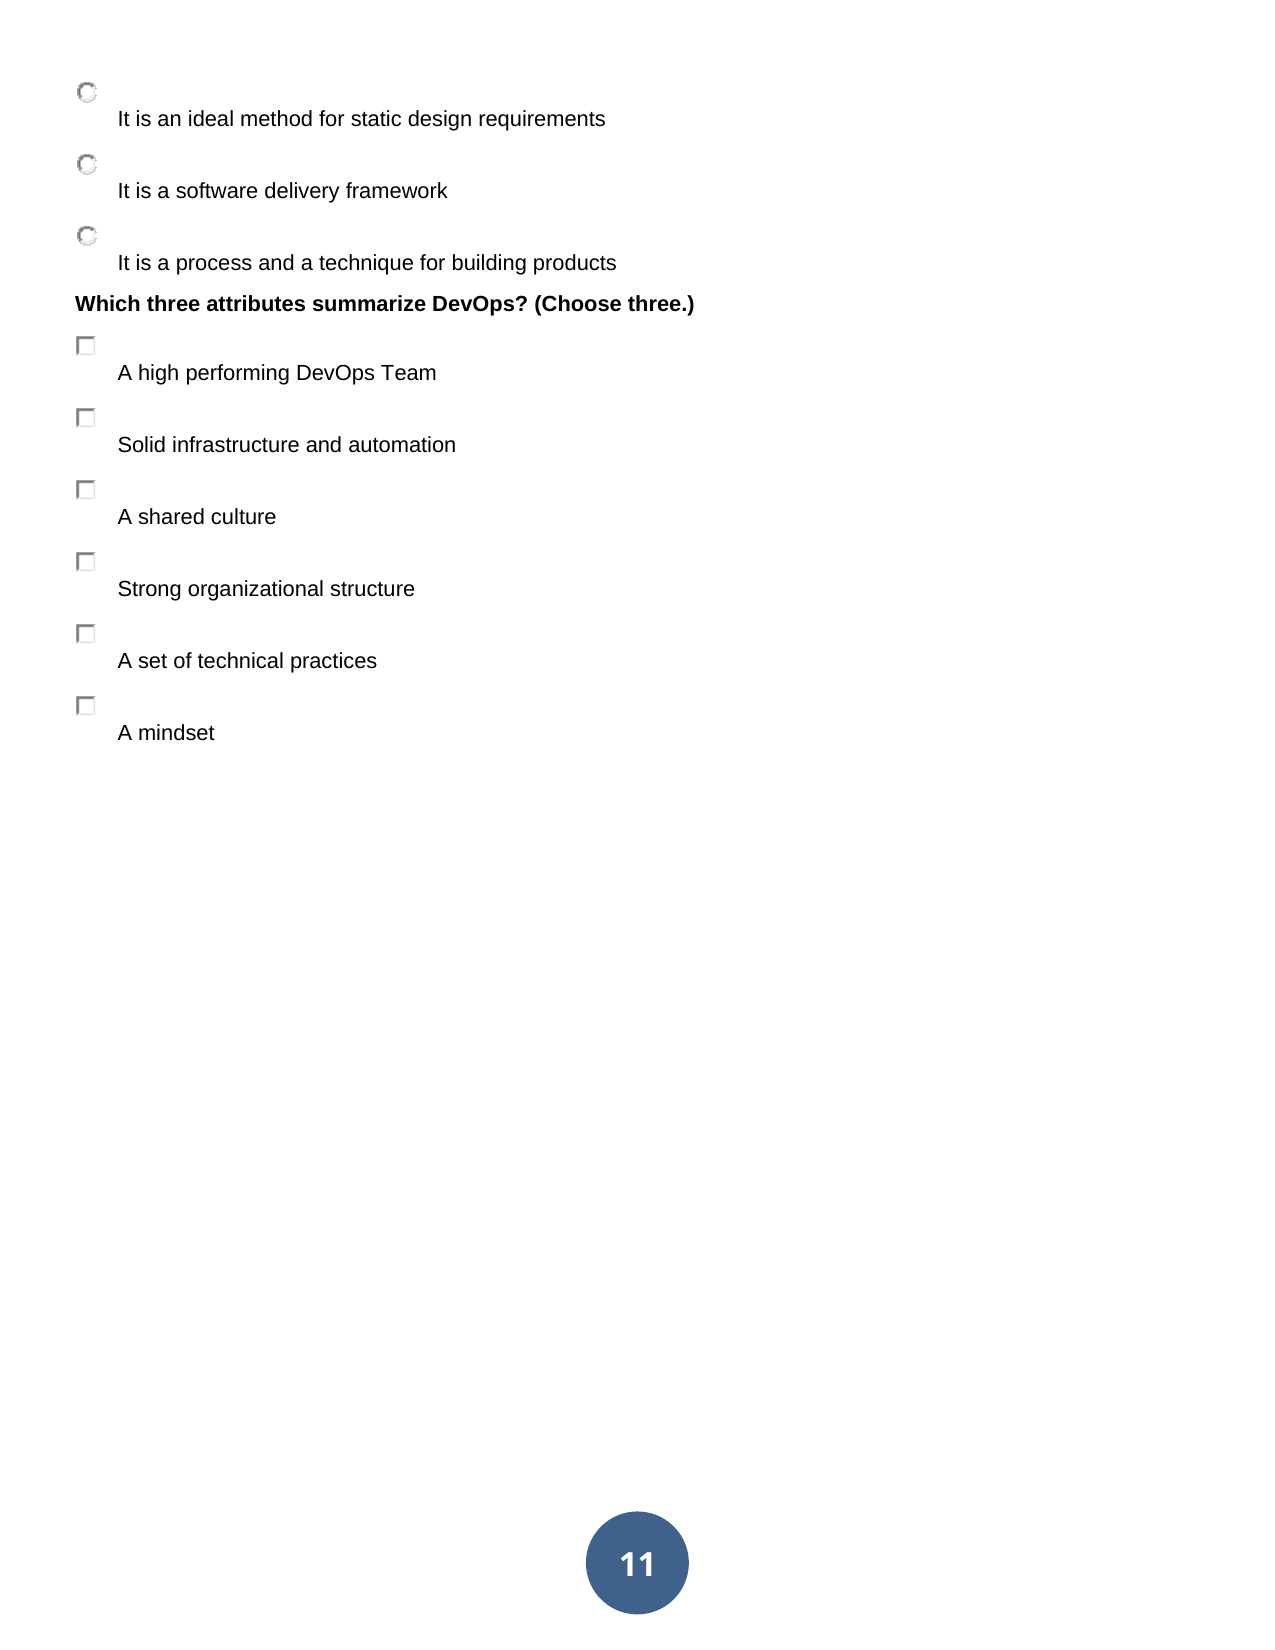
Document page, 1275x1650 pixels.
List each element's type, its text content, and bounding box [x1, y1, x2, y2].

text A mindset [75, 688, 1200, 745]
text A shared culture [75, 473, 1200, 529]
text It is an ideal method for static design requirements [75, 75, 1200, 131]
text It is a software delivery framework [75, 147, 1200, 203]
text Solid infrastructure and automation [75, 401, 1200, 457]
text Strong organizational structure [75, 544, 1200, 601]
text Which three attributes summarize DevOps? (Choose three.) [75, 291, 1200, 316]
text It is a process and a technique for building products [75, 219, 1200, 275]
text A high performing DevOps Team [75, 329, 1200, 385]
text A set of technical practices [75, 617, 1200, 673]
